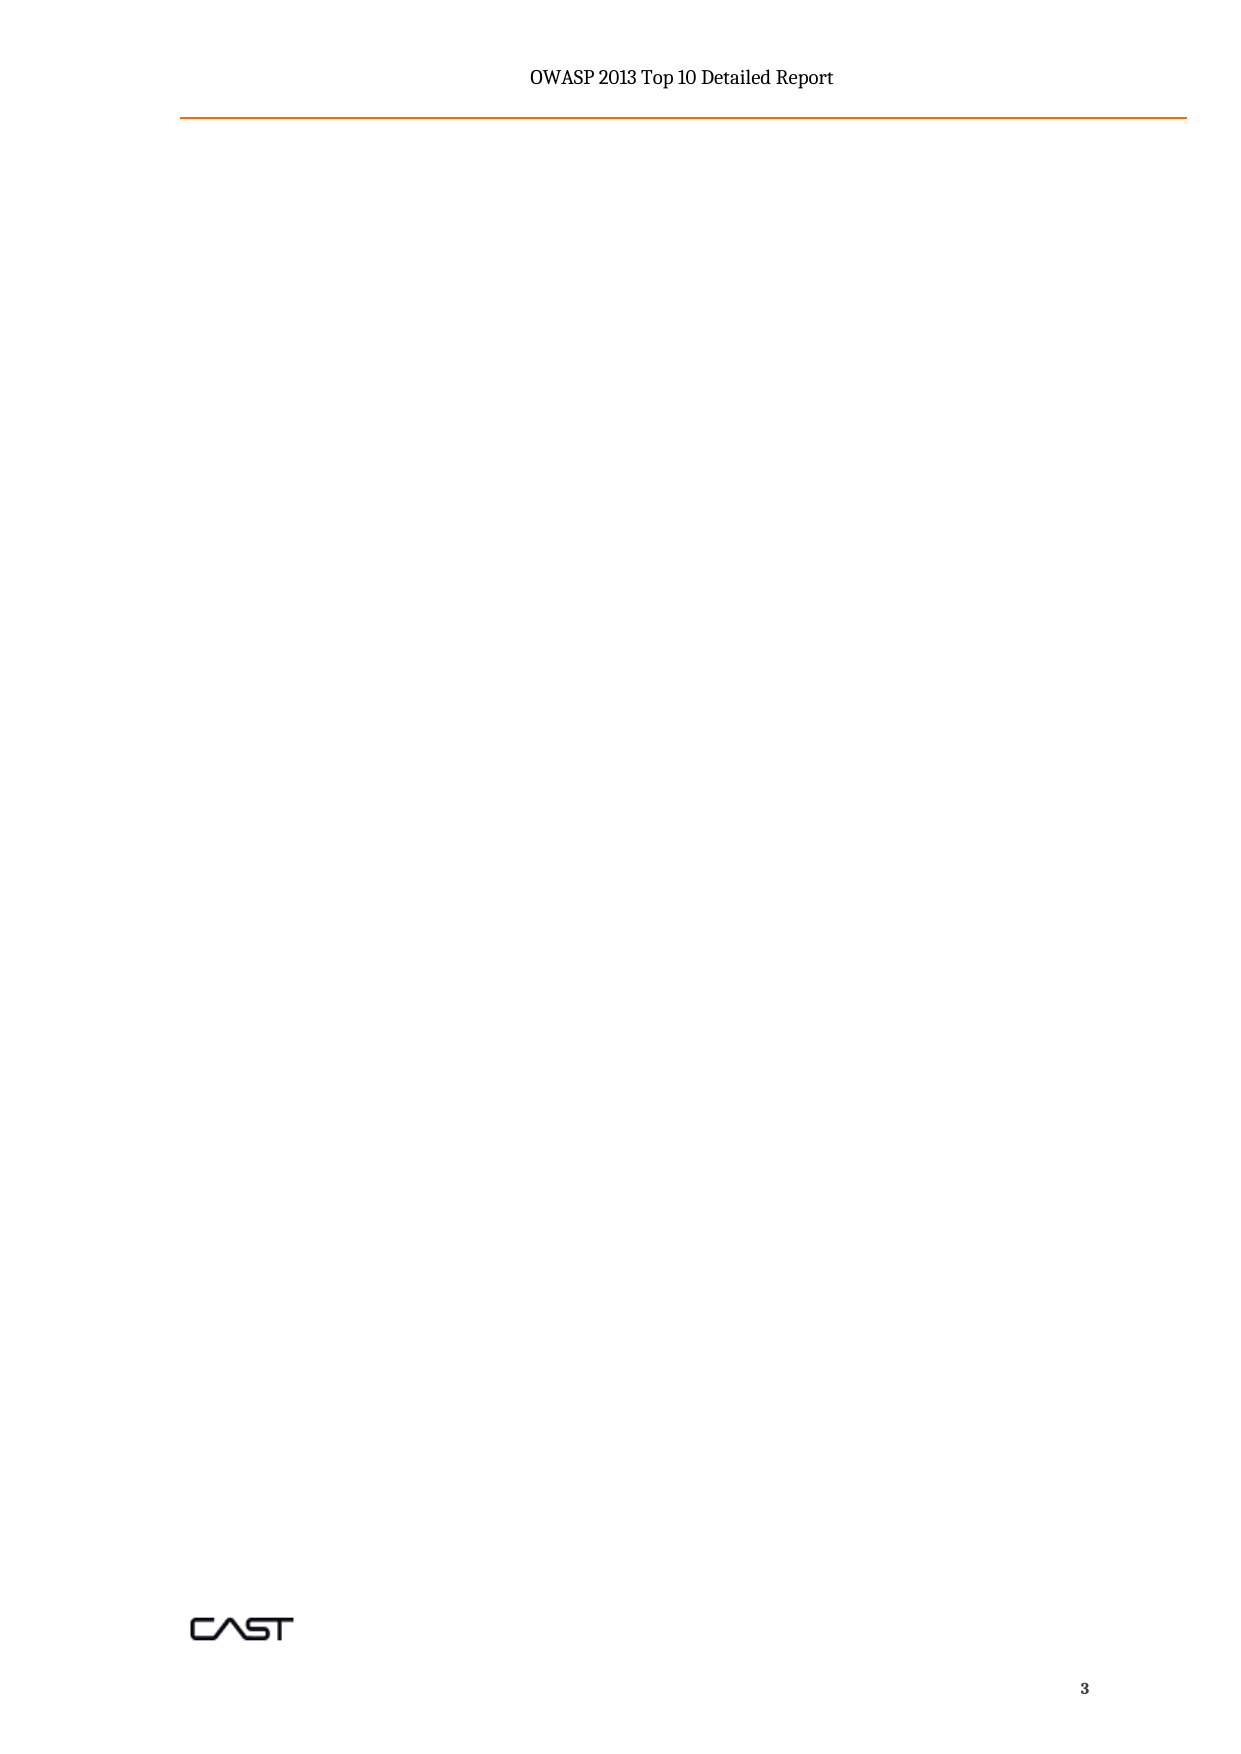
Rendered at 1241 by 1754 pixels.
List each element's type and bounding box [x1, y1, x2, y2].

picture [179, 1606, 304, 1651]
